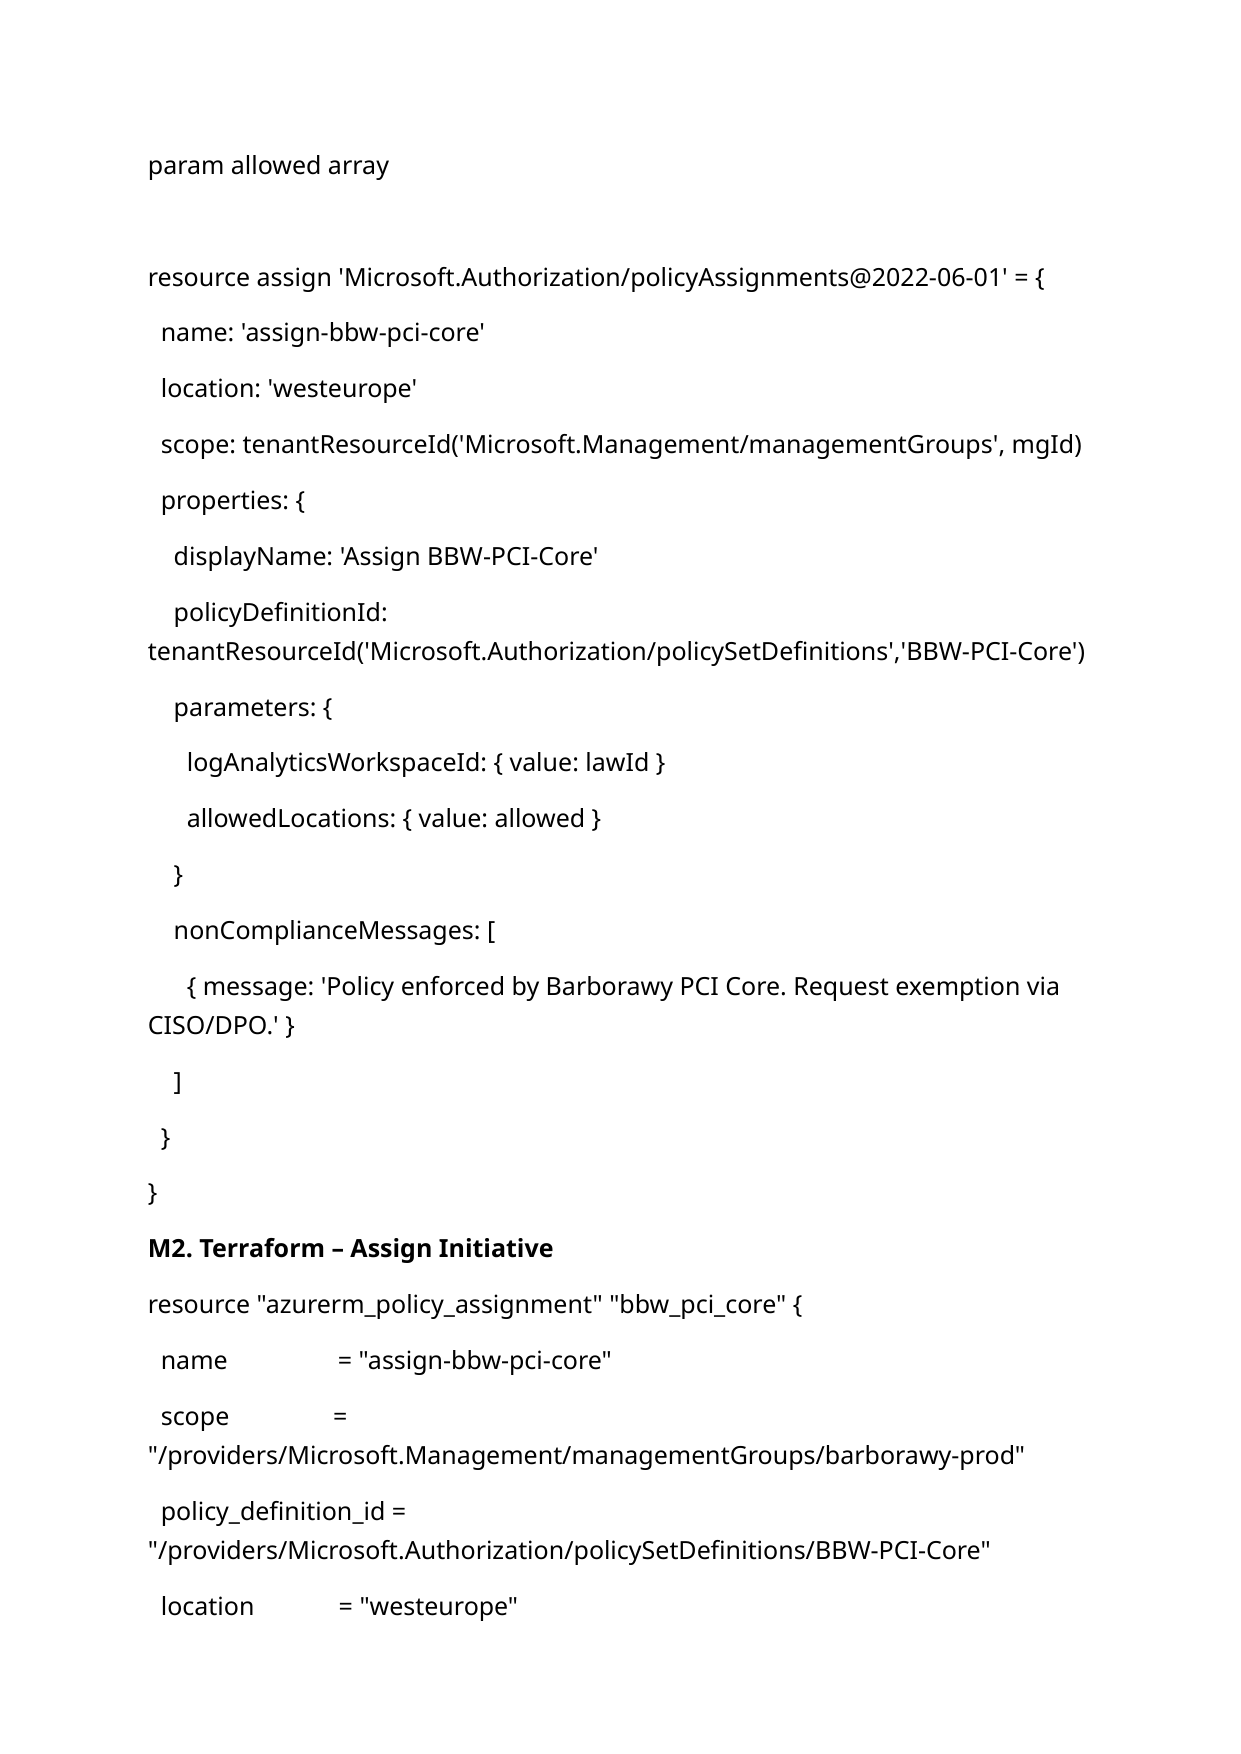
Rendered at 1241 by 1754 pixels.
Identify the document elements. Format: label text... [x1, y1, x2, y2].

text resource "azurerm_policy_assignment" "bbw_pci_core" { [148, 1287, 1093, 1321]
text } [148, 1175, 1093, 1209]
text } [148, 857, 1093, 891]
text policyDefinitionId: tenantResourceId('Microsoft.Authorization/policySetDefinitions','BBW-PCI-Core') [148, 594, 1093, 667]
text } [148, 1119, 1093, 1153]
text { message: 'Policy enforced by Barborawy PCI Core. Request exemption via CISO/DPO.' } [148, 968, 1093, 1042]
text displayName: 'Assign BBW-PCI-Core' [148, 538, 1093, 572]
text scope: tenantResourceId('Microsoft.Management/managementGroups', mgId) [148, 427, 1093, 461]
text nonComplianceMessages: [ [148, 913, 1093, 947]
text name = "assign-bbw-pci-core" [148, 1343, 1093, 1377]
text ] [148, 1063, 1093, 1097]
text parameters: { [148, 689, 1093, 723]
text scope = "/providers/Microsoft.Management/managementGroups/barborawy-prod" [148, 1398, 1093, 1472]
text M2. Terraform – Assign Initiative [148, 1231, 1093, 1265]
text properties: { [148, 483, 1093, 517]
text param allowed array [148, 148, 1093, 182]
text location = "westeurope" [148, 1588, 1093, 1622]
text name: 'assign-bbw-pci-core' [148, 315, 1093, 349]
text policy_definition_id = "/providers/Microsoft.Authorization/policySetDefinitions/BBW-PCI-Core" [148, 1493, 1093, 1567]
text logAnalyticsWorkspaceId: { value: lawId } [148, 745, 1093, 779]
text resource assign 'Microsoft.Authorization/policyAssignments@2022-06-01' = { [148, 259, 1093, 293]
text allowedLocations: { value: allowed } [148, 801, 1093, 835]
text location: 'westeurope' [148, 371, 1093, 405]
